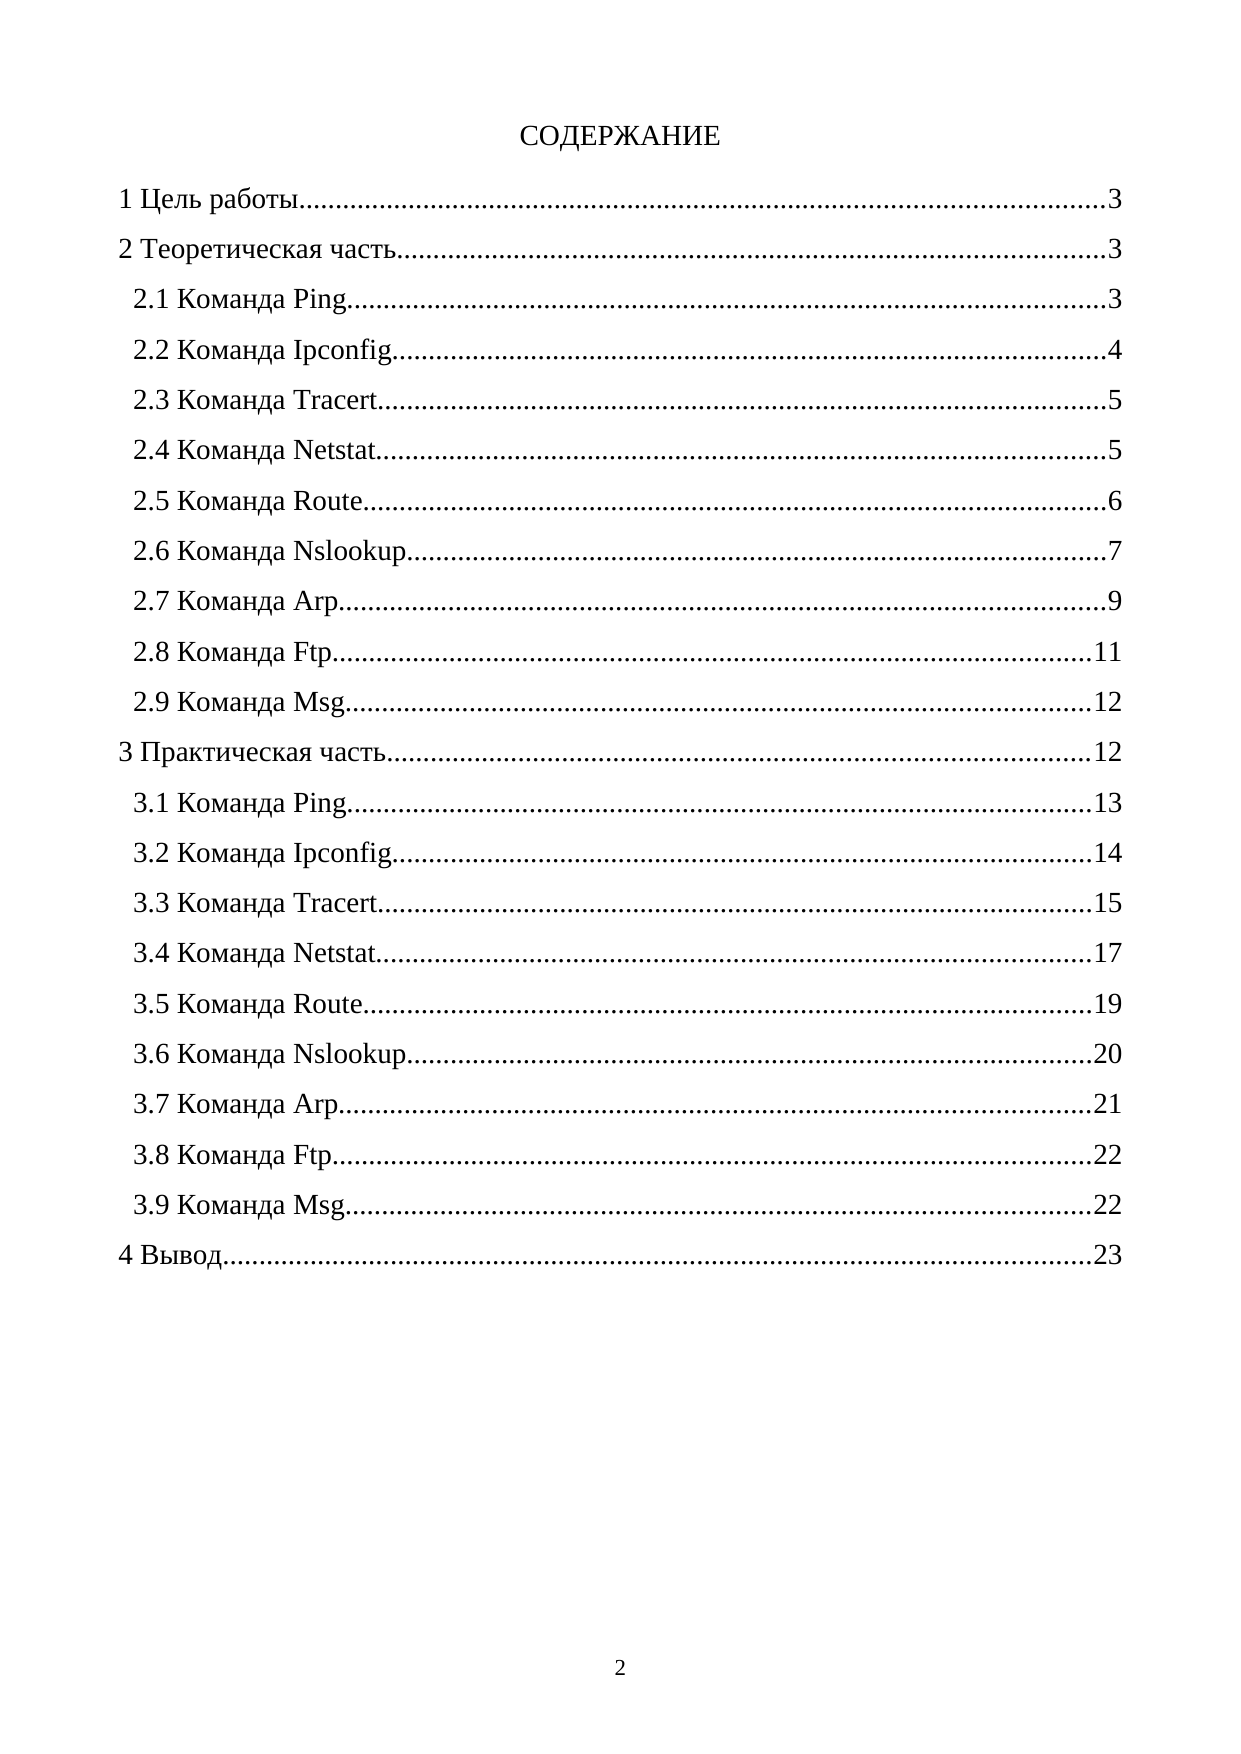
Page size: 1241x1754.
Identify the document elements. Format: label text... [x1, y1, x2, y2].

text 1 Цель работы 3 [118, 181, 1122, 214]
text 2.3 Команда Tracert 5 [133, 382, 1122, 416]
text 2.9 Команда Msg 12 [133, 684, 1122, 718]
text 4 Вывод 23 [118, 1237, 1122, 1271]
text 3.5 Команда Route 19 [133, 986, 1122, 1019]
text 2.4 Команда Netstat 5 [133, 432, 1122, 466]
text 2.8 Команда Ftp 11 [133, 634, 1122, 667]
text 2.7 Команда Arp 9 [133, 583, 1122, 617]
text 3.3 Команда Tracert 15 [133, 885, 1122, 919]
text 2.5 Команда Route 6 [133, 483, 1122, 516]
text 3.6 Команда Nslookup 20 [133, 1036, 1122, 1070]
text 3 Практическая часть 12 [118, 734, 1122, 768]
text 2.6 Команда Nslookup 7 [133, 533, 1122, 567]
text 3.8 Команда Ftp 22 [133, 1137, 1122, 1170]
text 3.4 Команда Netstat 17 [133, 936, 1122, 969]
text 3.9 Команда Msg 22 [133, 1187, 1122, 1221]
text 2 Теоретическая часть 3 [118, 231, 1122, 265]
text 3.1 Команда Ping 13 [133, 785, 1122, 818]
text 3.7 Команда Arp 21 [133, 1087, 1122, 1120]
text 2.2 Команда Ipconfig 4 [133, 332, 1122, 365]
text Содержание [118, 118, 1122, 152]
text 2.1 Команда Ping 3 [133, 282, 1122, 315]
text 3.2 Команда Ipconfig 14 [133, 835, 1122, 868]
